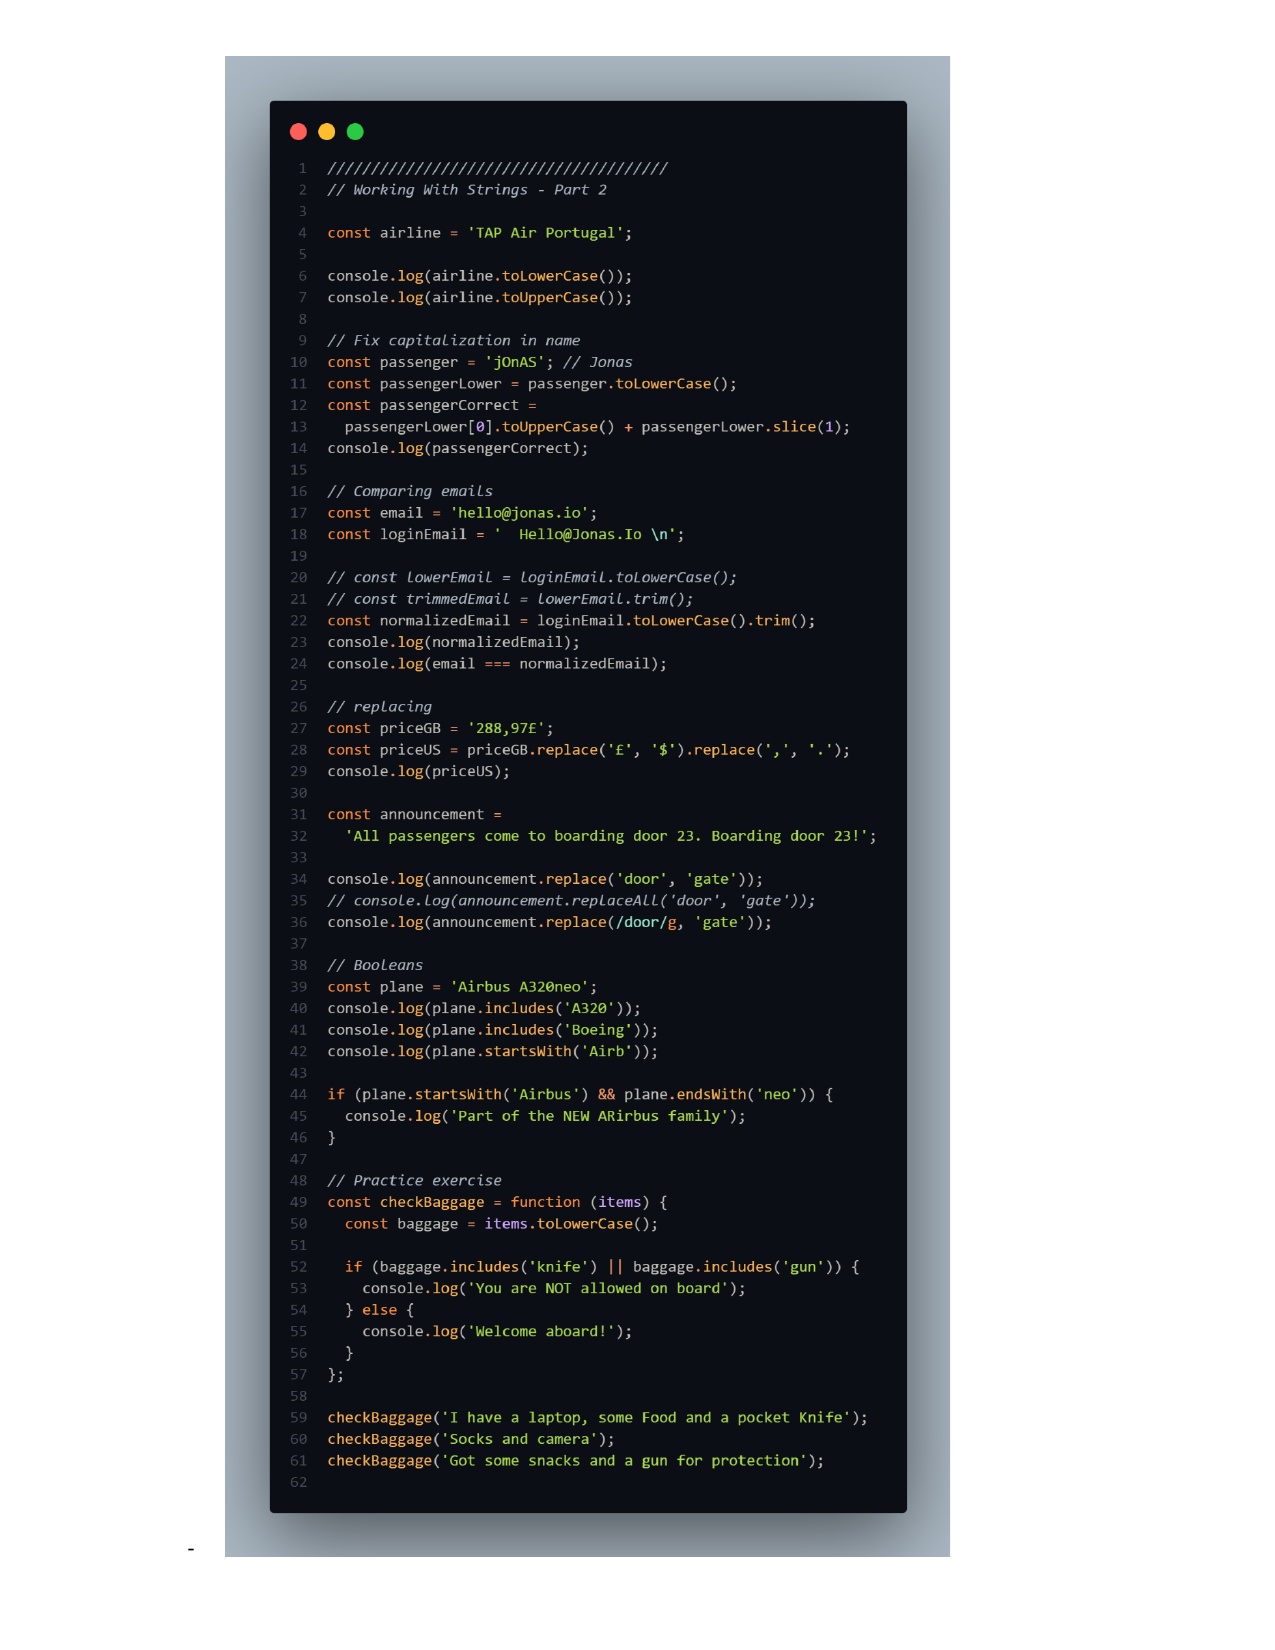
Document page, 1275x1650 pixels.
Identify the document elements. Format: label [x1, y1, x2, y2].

picture [225, 56, 951, 1557]
